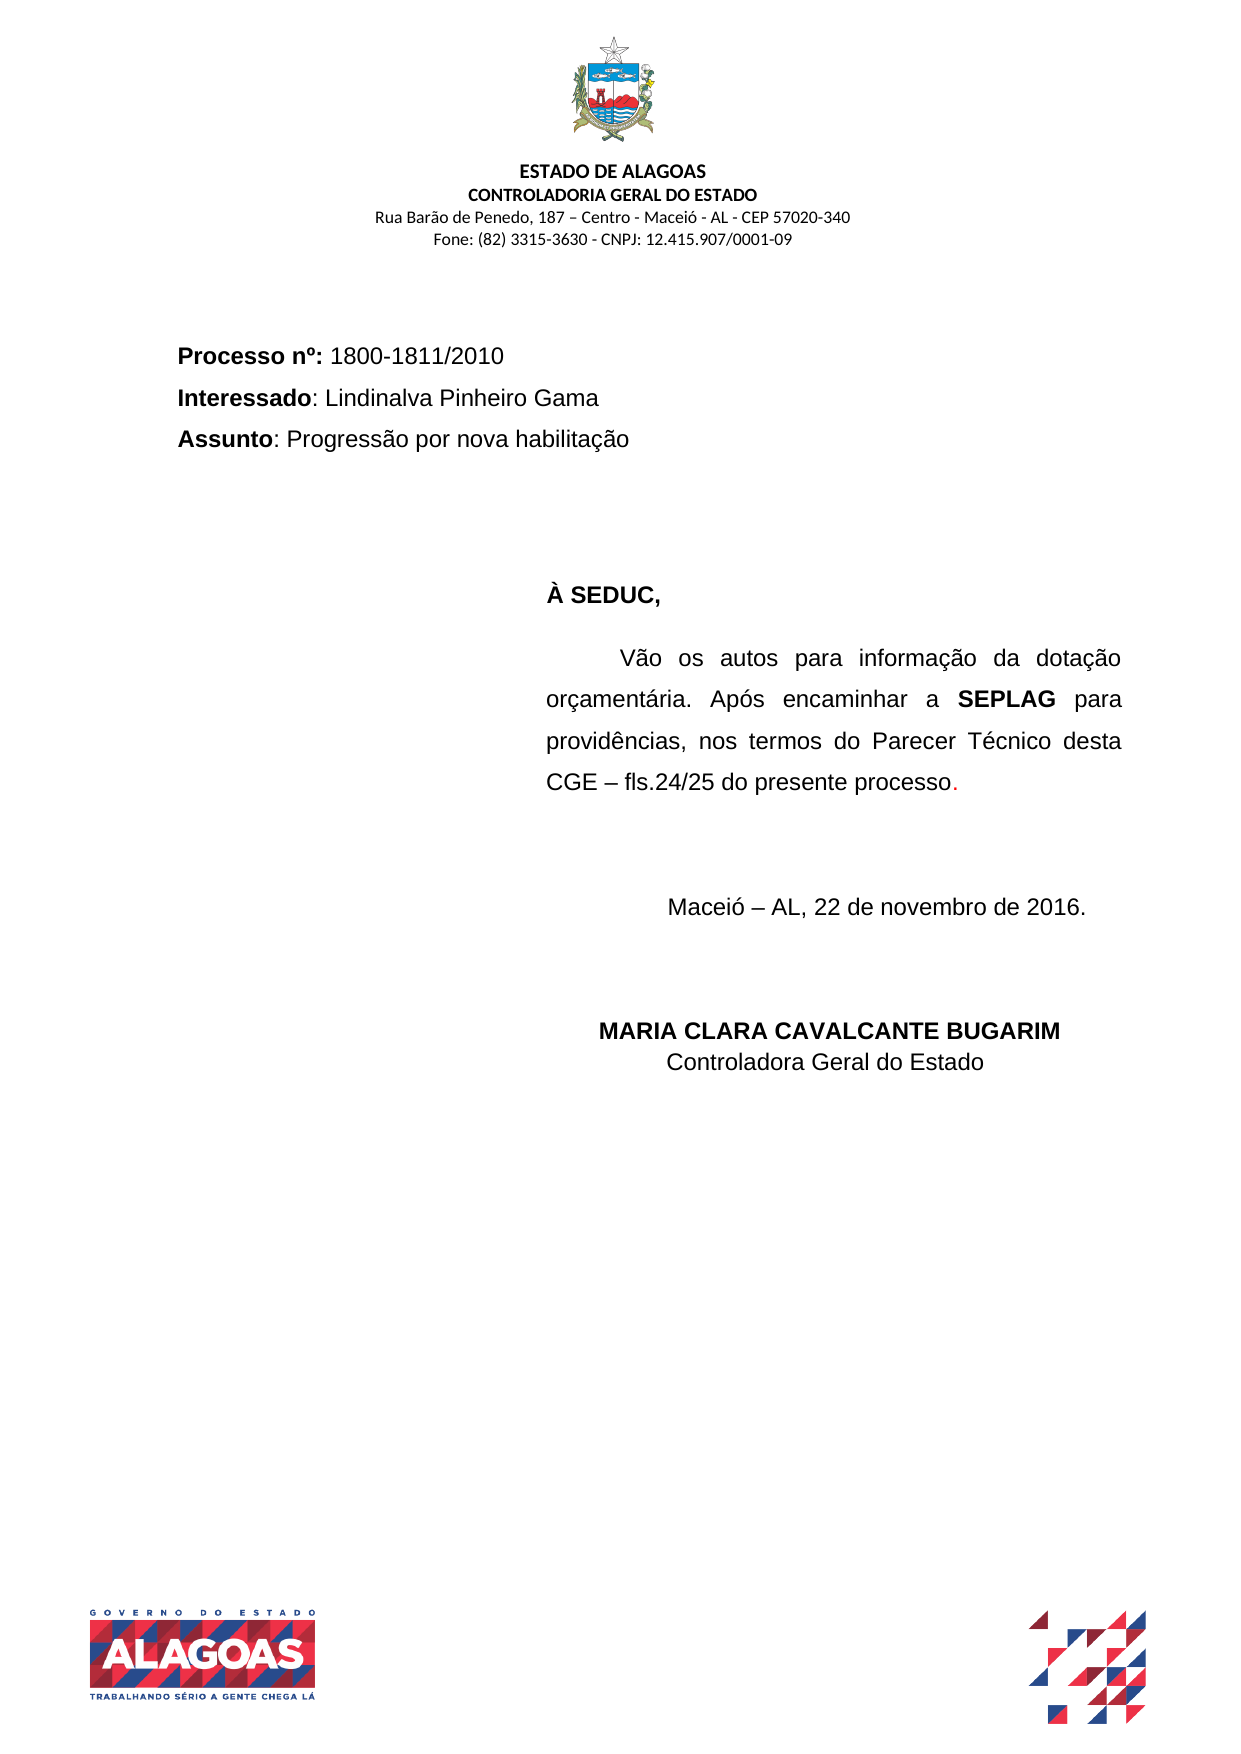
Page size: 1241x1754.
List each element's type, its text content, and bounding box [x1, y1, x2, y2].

text Assunto: Progressão por nova habilitação [177, 425, 1122, 452]
text Vão os autos para informação da dotação orçamentária. Após encaminhar a SEPLAG para providências, nos termos do Parecer Técnico desta CGE – fls.24/25 do presente processo. [546, 644, 1122, 796]
text MARIA CLARA CAVALCANTE BUGARIM [546, 1017, 1122, 1044]
picture [571, 36, 655, 142]
text Maceió – AL, 22 de novembro de 2016. [177, 893, 1122, 920]
text Controladora Geral do Estado [177, 1048, 1122, 1076]
picture [89, 1609, 315, 1700]
text Interessado: Lindinalva Pinheiro Gama [177, 383, 1122, 411]
picture [1028, 1610, 1146, 1724]
text À SEDUC, [546, 581, 1122, 608]
text Processo nº: 1800-1811/2010 [177, 342, 1122, 370]
